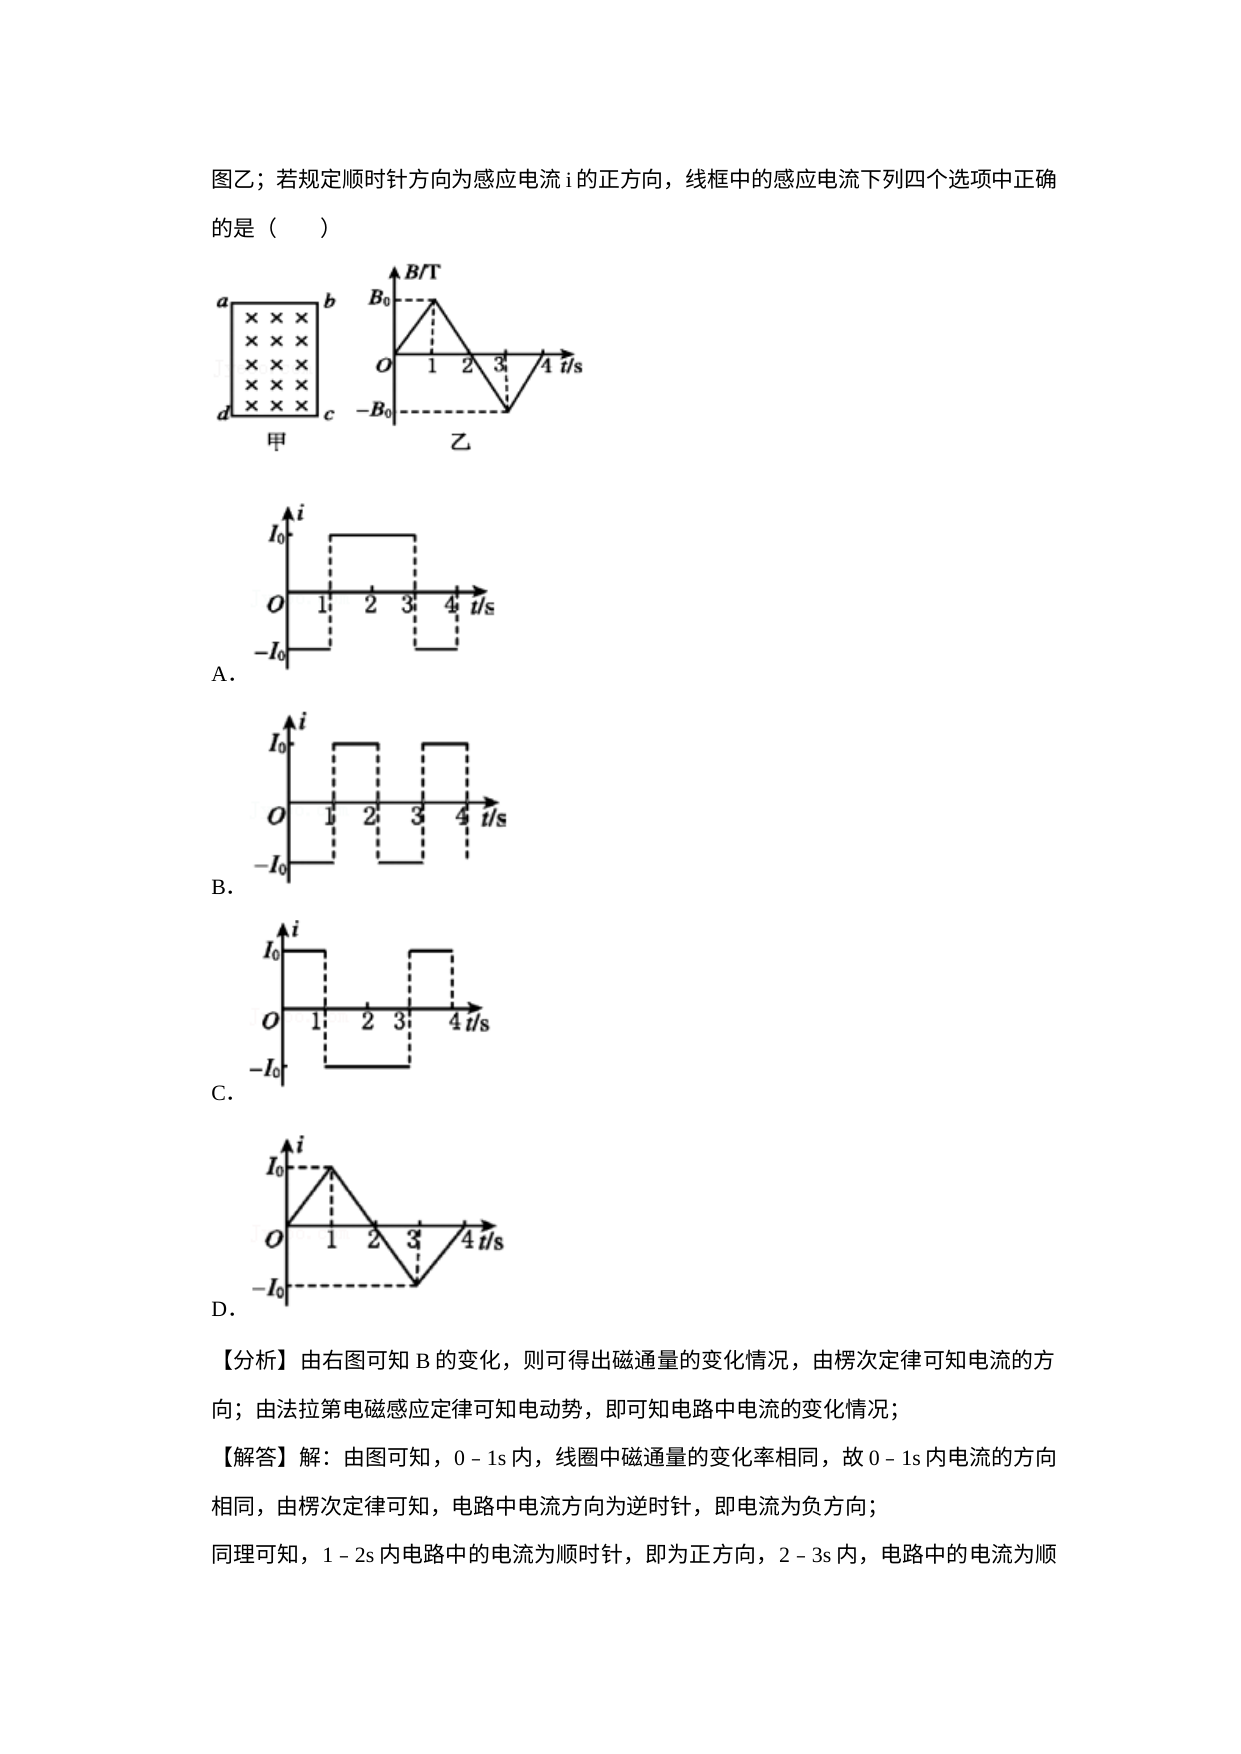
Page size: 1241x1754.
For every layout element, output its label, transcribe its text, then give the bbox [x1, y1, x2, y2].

text C． [183, 921, 1058, 1116]
picture [211, 259, 587, 456]
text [183, 162, 1058, 243]
picture [248, 1131, 510, 1313]
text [211, 1537, 1058, 1569]
picture [248, 499, 499, 675]
text 【解答】解：由图可知，0﹣1s内，线圈中磁通量的变化率相同，故0﹣1s内电流的方向相同，由楞次定律可知，电路中电流方向为逆时针，即电流为负方向； [211, 1439, 1058, 1521]
picture [247, 920, 495, 1092]
picture [247, 710, 510, 890]
text 【分析】由右图可知B的变化，则可得出磁通量的变化情况，由楞次定律可知电流的方向；由法拉第电磁感应定律可知电动势，即可知电路中电流的变化情况； [211, 1342, 1058, 1424]
